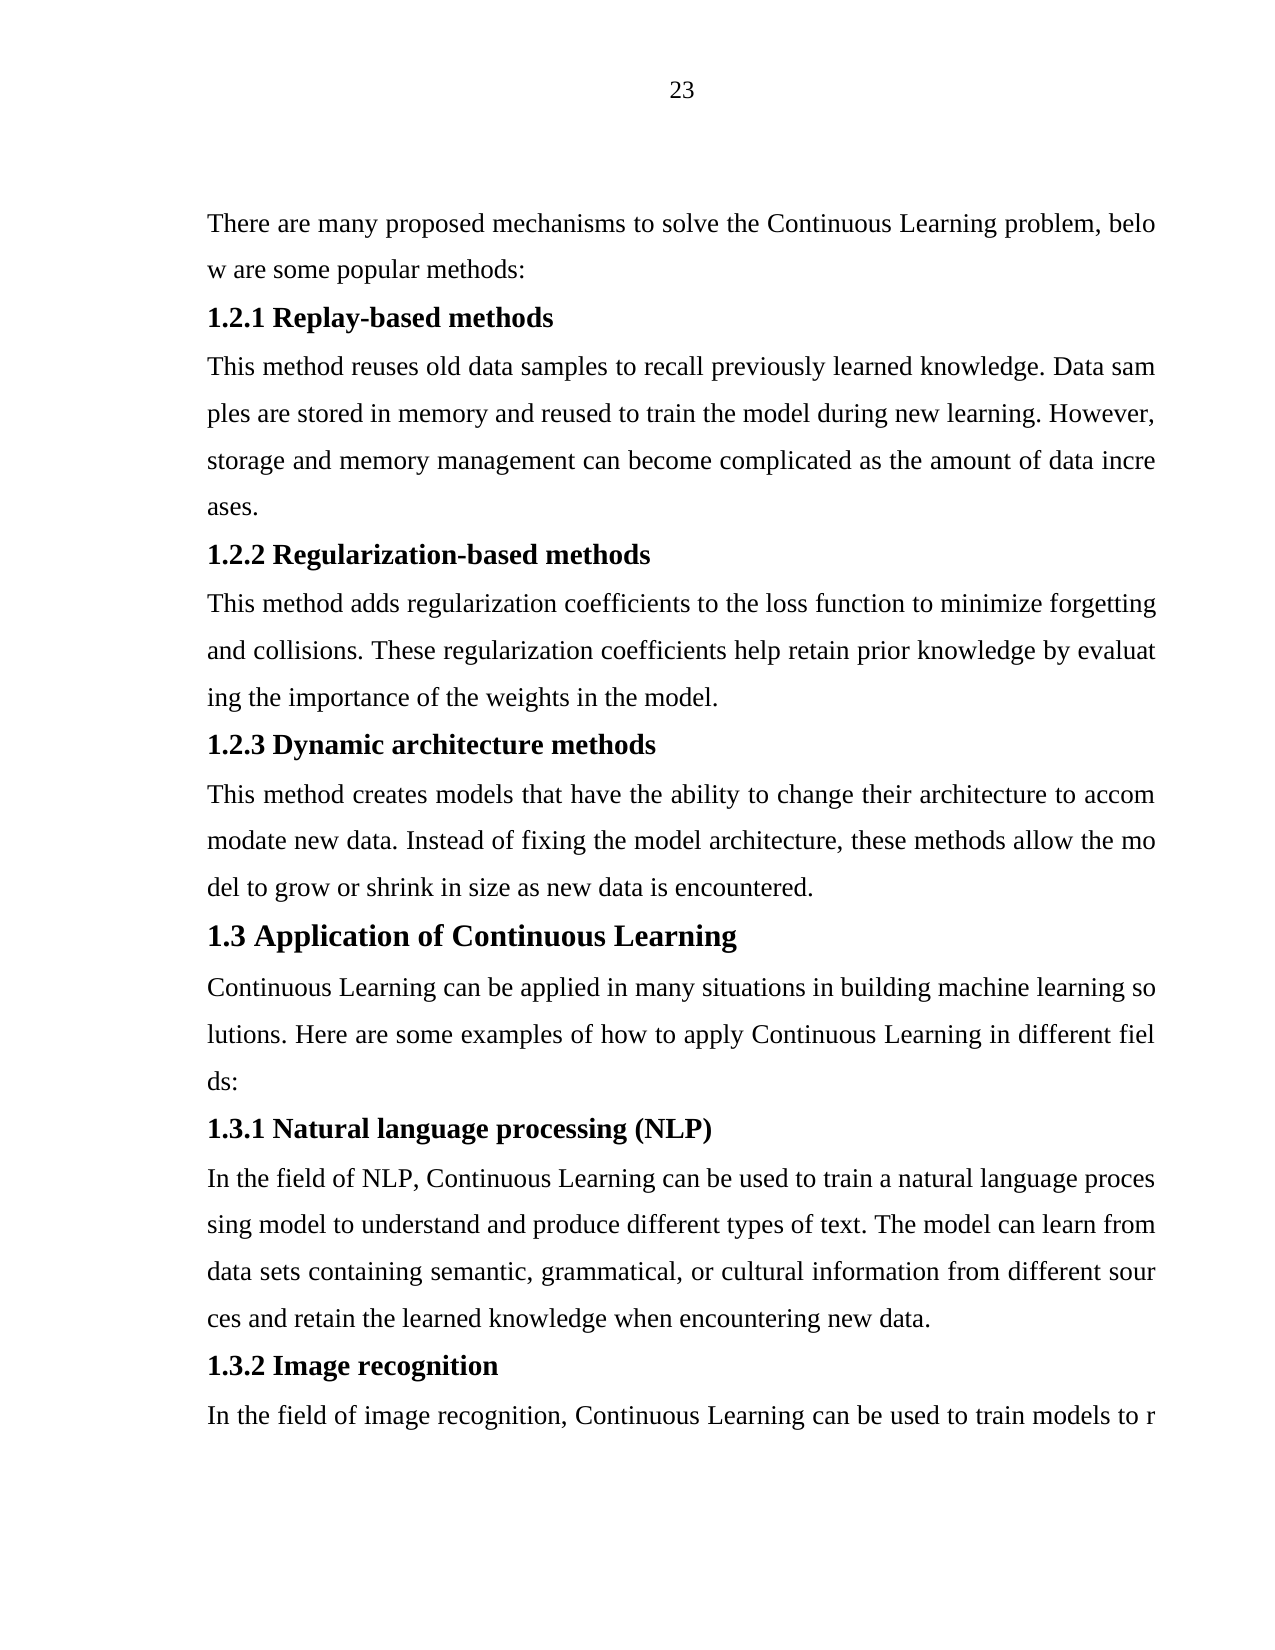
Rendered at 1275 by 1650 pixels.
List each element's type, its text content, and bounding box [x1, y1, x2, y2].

list This method creates models that have the ability to change their architecture to accommodate new data. Instead of fixing the model architecture, these methods allow the model to grow or shrink in size as new data is encountered. [207, 778, 1157, 902]
list This method adds regularization coefficients to the loss function to minimize forgetting and collisions. These regularization coefficients help retain prior knowledge by evaluating the importance of the weights in the model. [207, 587, 1157, 712]
text Continuous Learning can be applied in many situations in building machine learning solutions. Here are some examples of how to apply Continuous Learning in different fields: [207, 972, 1157, 1096]
list 1.2.3 Dynamic architecture methods [207, 727, 1157, 761]
list 1.2.2 Regularization-based methods [207, 537, 1157, 571]
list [207, 1399, 1157, 1430]
list This method reuses old data samples to recall previously learned knowledge. Data samples are stored in memory and reused to train the model during new learning. However, storage and memory management can become complicated as the amount of data increases. [207, 350, 1157, 522]
list 1.3.1 Natural language processing (NLP) [207, 1112, 1157, 1145]
list 1.3 Application of Continuous Learning [207, 918, 1157, 954]
list In the field of NLP, Continuous Learning can be used to train a natural language processing model to understand and produce different types of text. The model can learn from data sets containing semantic, grammatical, or cultural information from different sources and retain the learned knowledge when encountering new data. [207, 1162, 1157, 1333]
list 1.3.2 Image recognition [207, 1348, 1157, 1382]
text There are many proposed mechanisms to solve the Continuous Learning problem, below are some popular methods: [207, 207, 1157, 284]
list 1.2.1 Replay-based methods [207, 300, 1157, 334]
